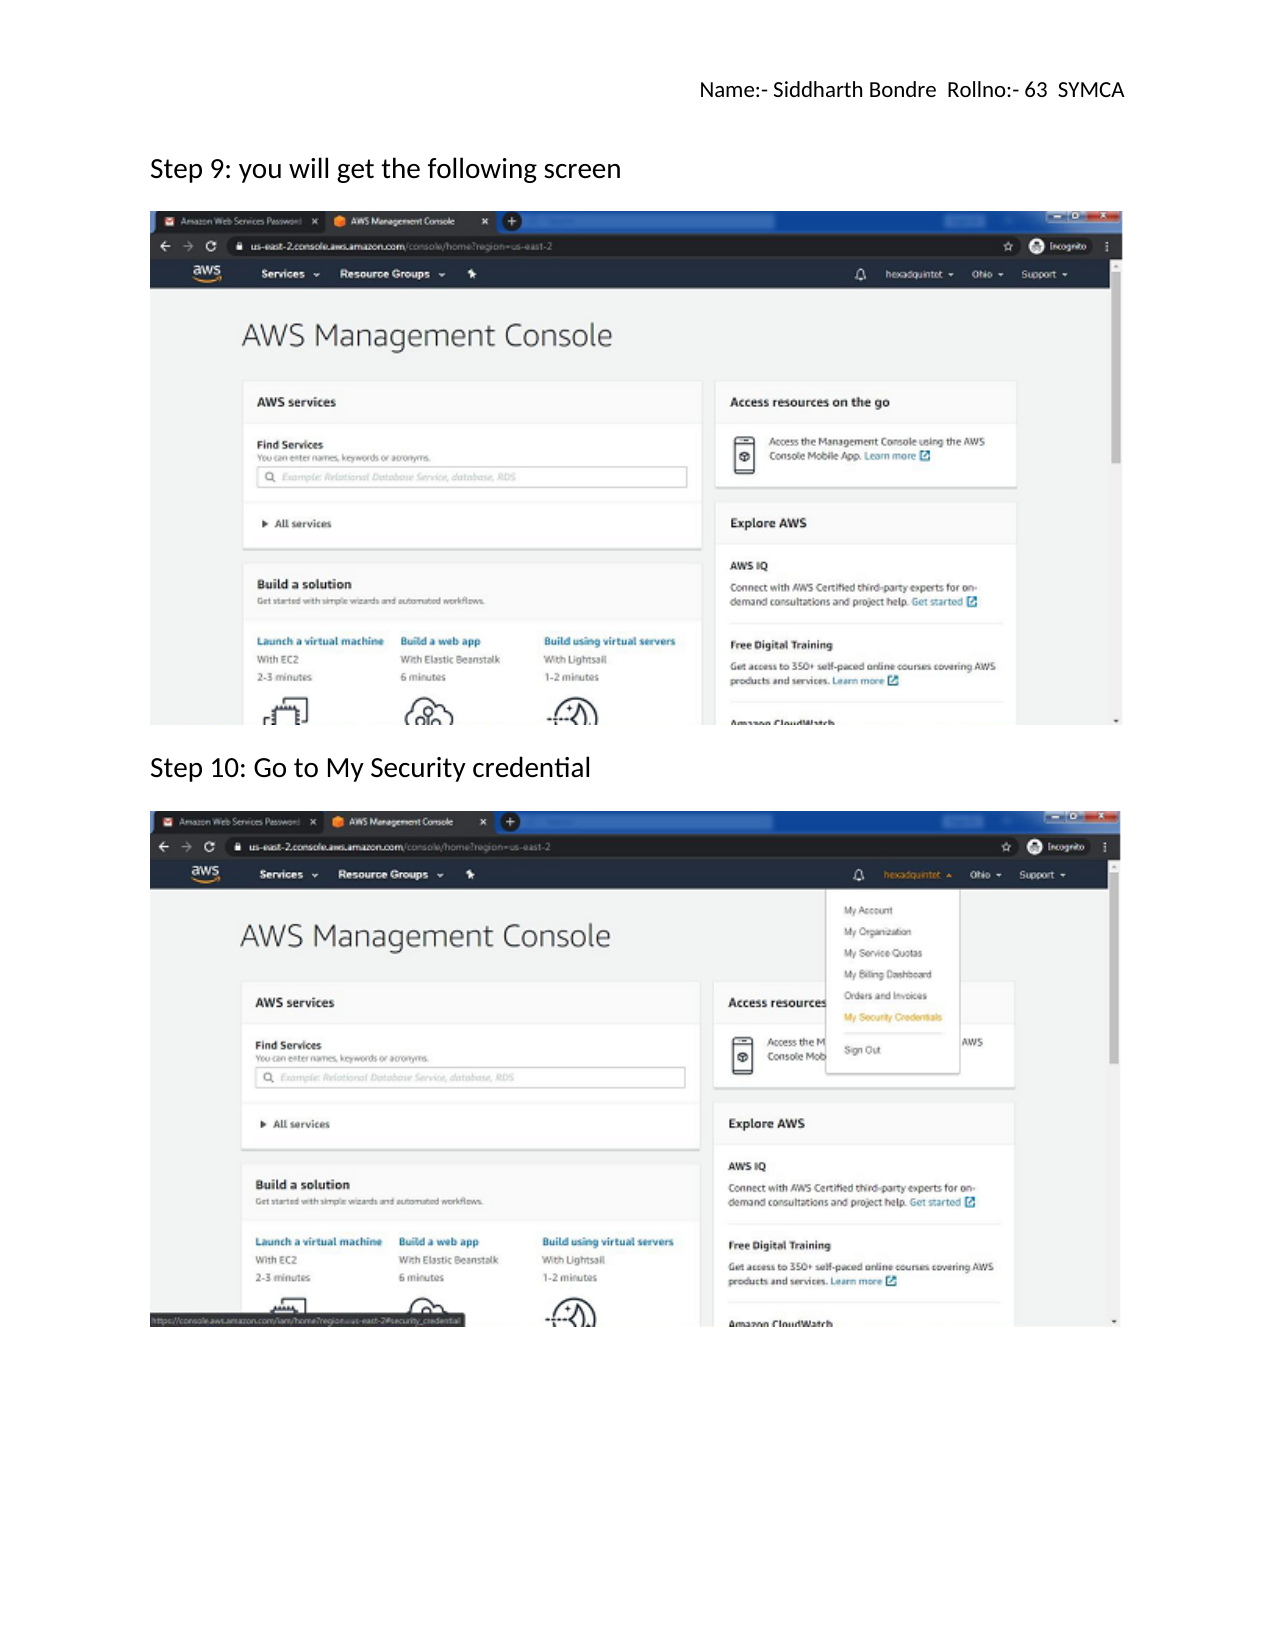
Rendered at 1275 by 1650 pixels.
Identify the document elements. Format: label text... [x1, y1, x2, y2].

text Step 10: Go to My Security credential [150, 749, 1125, 785]
picture [150, 811, 1122, 1327]
picture [150, 211, 1124, 725]
text Step 9: you will get the following screen [150, 150, 1125, 186]
